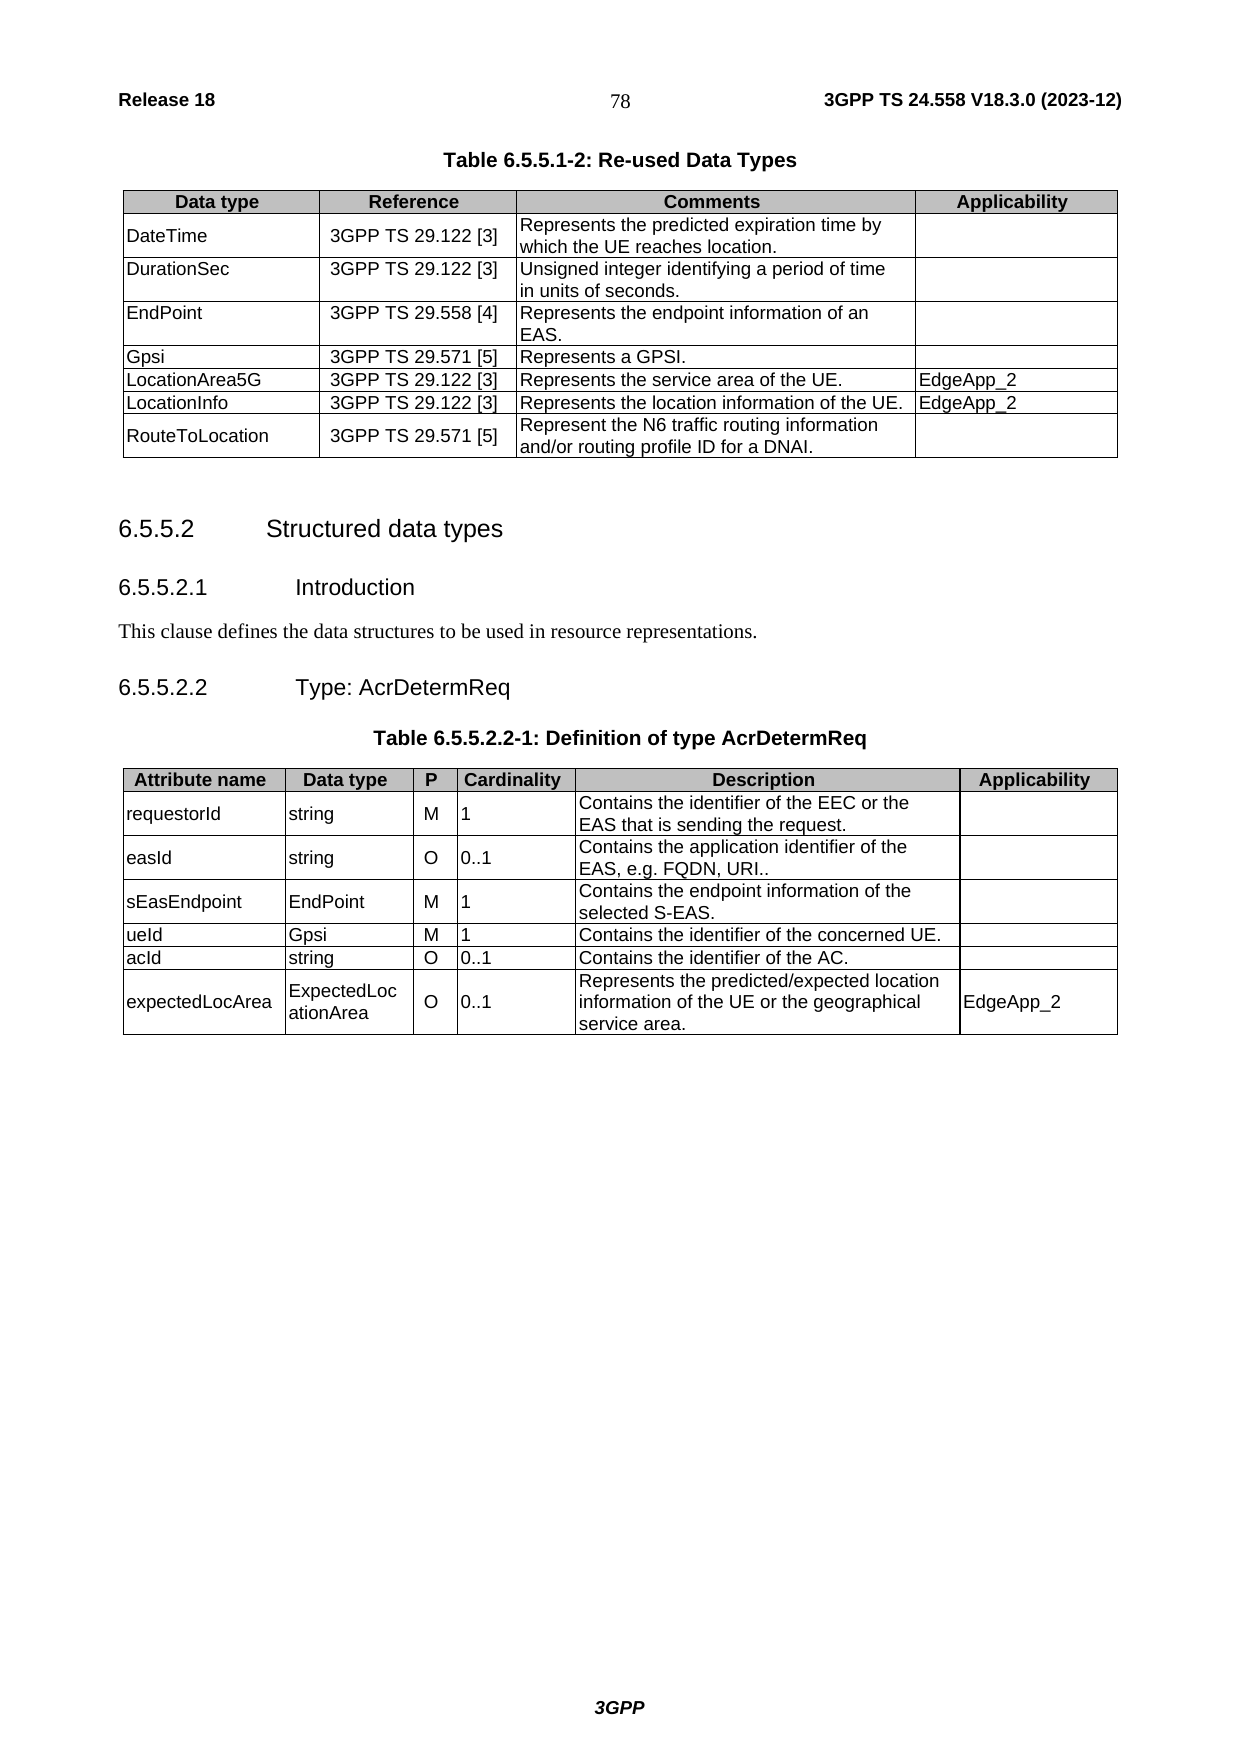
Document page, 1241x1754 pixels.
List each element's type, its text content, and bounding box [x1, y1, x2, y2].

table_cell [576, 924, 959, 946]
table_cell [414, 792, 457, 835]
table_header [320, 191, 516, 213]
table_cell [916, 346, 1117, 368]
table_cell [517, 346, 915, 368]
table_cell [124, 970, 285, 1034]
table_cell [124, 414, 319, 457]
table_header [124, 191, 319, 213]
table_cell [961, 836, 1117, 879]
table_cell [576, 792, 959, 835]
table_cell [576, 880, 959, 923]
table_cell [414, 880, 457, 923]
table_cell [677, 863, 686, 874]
text This clause defines the data structures to be used in resource representations. [118, 619, 1122, 643]
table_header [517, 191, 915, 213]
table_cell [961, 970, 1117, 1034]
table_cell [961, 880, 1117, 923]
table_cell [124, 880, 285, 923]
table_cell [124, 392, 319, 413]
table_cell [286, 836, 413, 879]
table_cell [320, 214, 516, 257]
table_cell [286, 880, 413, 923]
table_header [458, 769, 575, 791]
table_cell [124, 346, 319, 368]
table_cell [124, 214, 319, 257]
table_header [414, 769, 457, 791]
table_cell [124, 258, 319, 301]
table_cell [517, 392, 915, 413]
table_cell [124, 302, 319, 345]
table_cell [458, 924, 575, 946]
text Table 6.5.5.1-2: Re-used Data Types [118, 147, 1122, 171]
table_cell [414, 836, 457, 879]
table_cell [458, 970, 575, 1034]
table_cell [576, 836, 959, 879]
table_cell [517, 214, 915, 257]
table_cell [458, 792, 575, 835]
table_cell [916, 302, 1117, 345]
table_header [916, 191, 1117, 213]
subtitle 6.5.5.2.1 Introduction [118, 574, 1122, 600]
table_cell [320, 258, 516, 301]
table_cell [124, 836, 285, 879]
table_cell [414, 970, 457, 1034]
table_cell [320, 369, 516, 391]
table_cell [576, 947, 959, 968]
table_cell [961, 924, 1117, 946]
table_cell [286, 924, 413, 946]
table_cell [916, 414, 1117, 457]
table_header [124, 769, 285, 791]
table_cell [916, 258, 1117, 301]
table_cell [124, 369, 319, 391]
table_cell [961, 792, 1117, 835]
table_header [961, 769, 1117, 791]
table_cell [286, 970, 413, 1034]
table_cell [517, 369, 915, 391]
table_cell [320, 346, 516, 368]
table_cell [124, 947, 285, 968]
subtitle 6.5.5.2 Structured data types [118, 514, 1122, 542]
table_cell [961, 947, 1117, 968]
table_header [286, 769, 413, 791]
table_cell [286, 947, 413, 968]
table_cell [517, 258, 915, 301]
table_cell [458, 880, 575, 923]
text Table 6.5.5.2.2-1: Definition of type AcrDetermReq [118, 725, 1122, 749]
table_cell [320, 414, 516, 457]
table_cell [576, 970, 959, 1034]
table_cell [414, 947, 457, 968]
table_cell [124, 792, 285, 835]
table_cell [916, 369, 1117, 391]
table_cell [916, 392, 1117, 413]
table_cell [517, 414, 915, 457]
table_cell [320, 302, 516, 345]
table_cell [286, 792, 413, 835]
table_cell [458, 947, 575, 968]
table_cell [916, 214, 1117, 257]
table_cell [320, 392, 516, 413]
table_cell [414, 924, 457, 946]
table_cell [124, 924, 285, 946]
subtitle 6.5.5.2.2 Type: AcrDetermReq [118, 674, 1122, 700]
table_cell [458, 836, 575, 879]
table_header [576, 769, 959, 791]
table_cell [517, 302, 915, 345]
